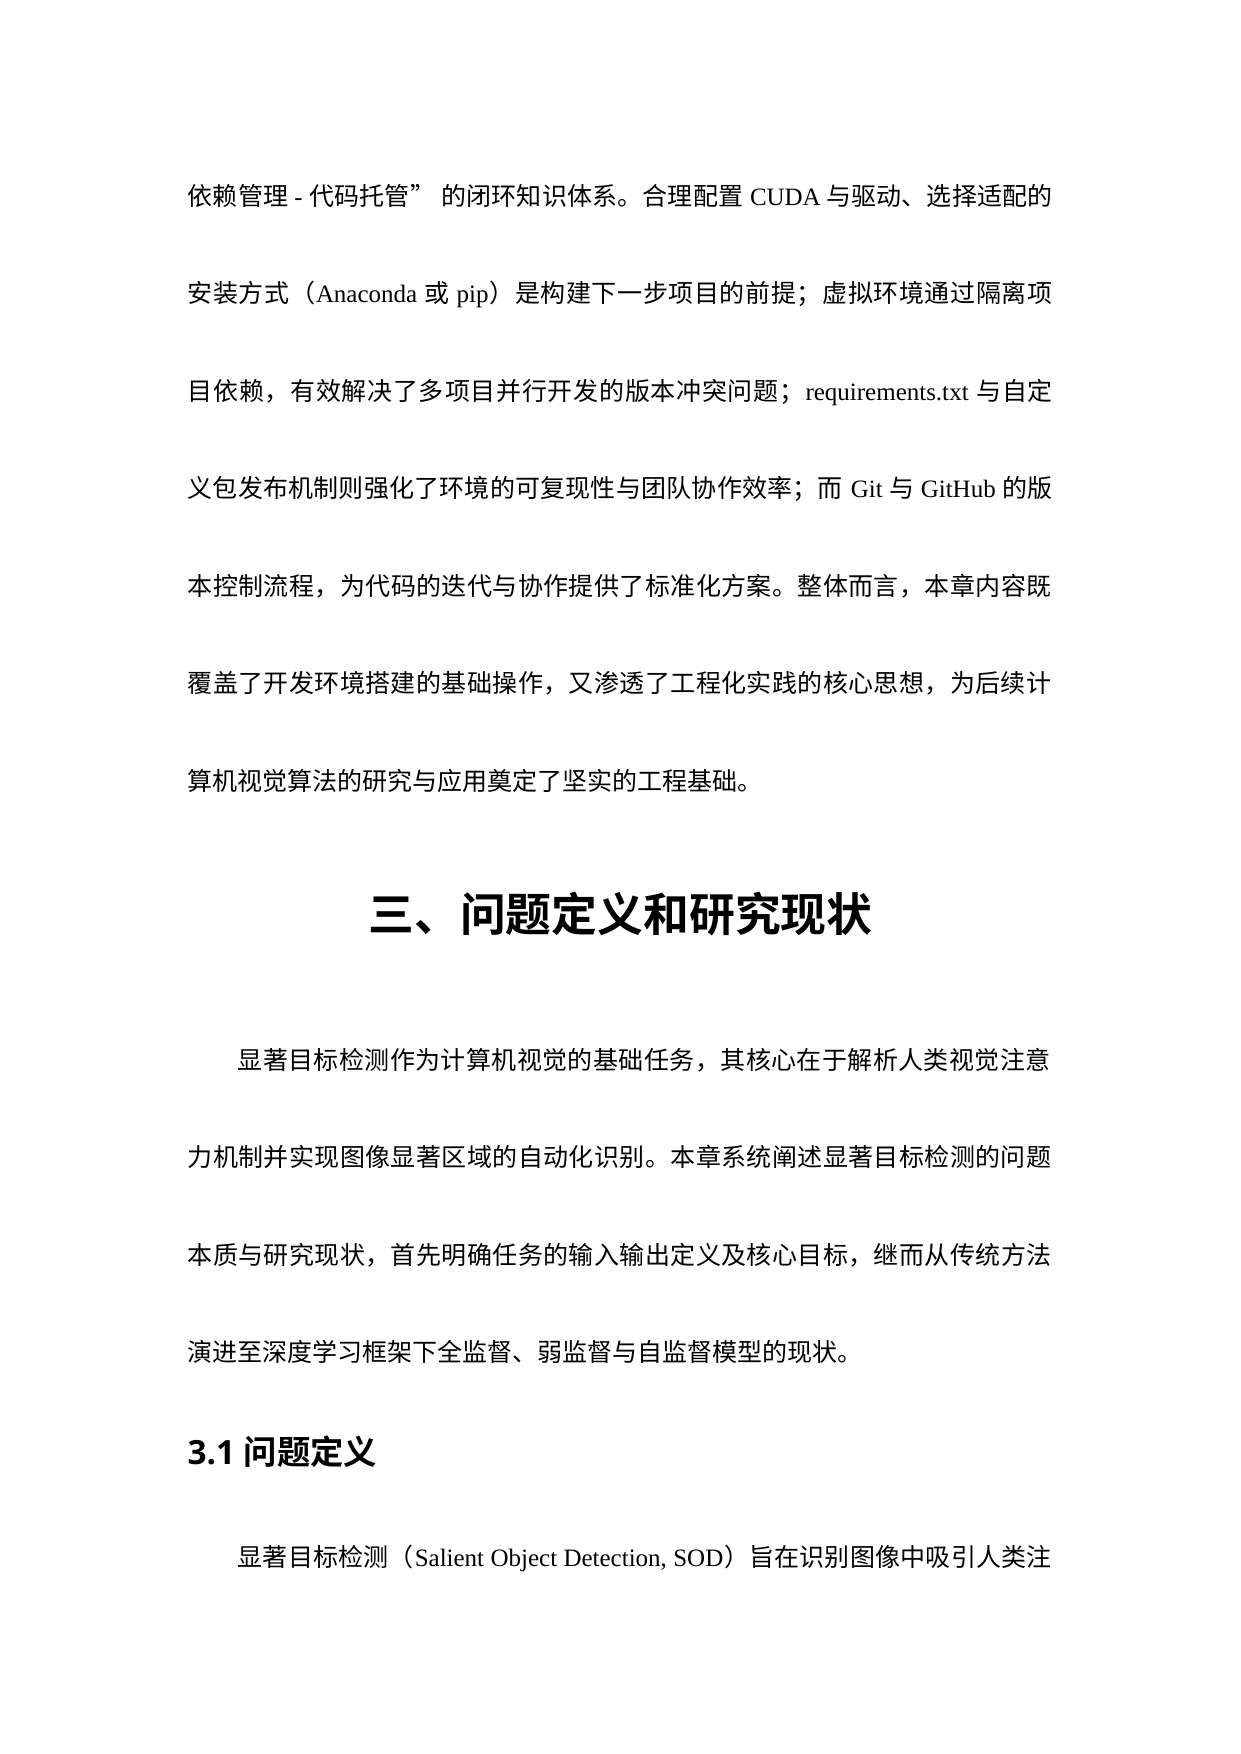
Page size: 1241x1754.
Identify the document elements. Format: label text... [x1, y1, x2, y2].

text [187, 1523, 1053, 1588]
subtitle 三、问题定义和研究现状​ [187, 863, 1053, 960]
subtitle 3.1 问题定义 [187, 1418, 1053, 1483]
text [187, 162, 1053, 812]
text 显著目标检测作为计算机视觉的基础任务，其核心在于解析人类视觉注意力机制并实现图像显著区域的自动化识别。本章系统阐述显著目标检测的问题本质与研究现状，首先明确任务的输入输出定义及核心目标，继而从传统方法演进至深度学习框架下全监督、弱监督与自监督模型的现状。 [187, 1026, 1053, 1383]
